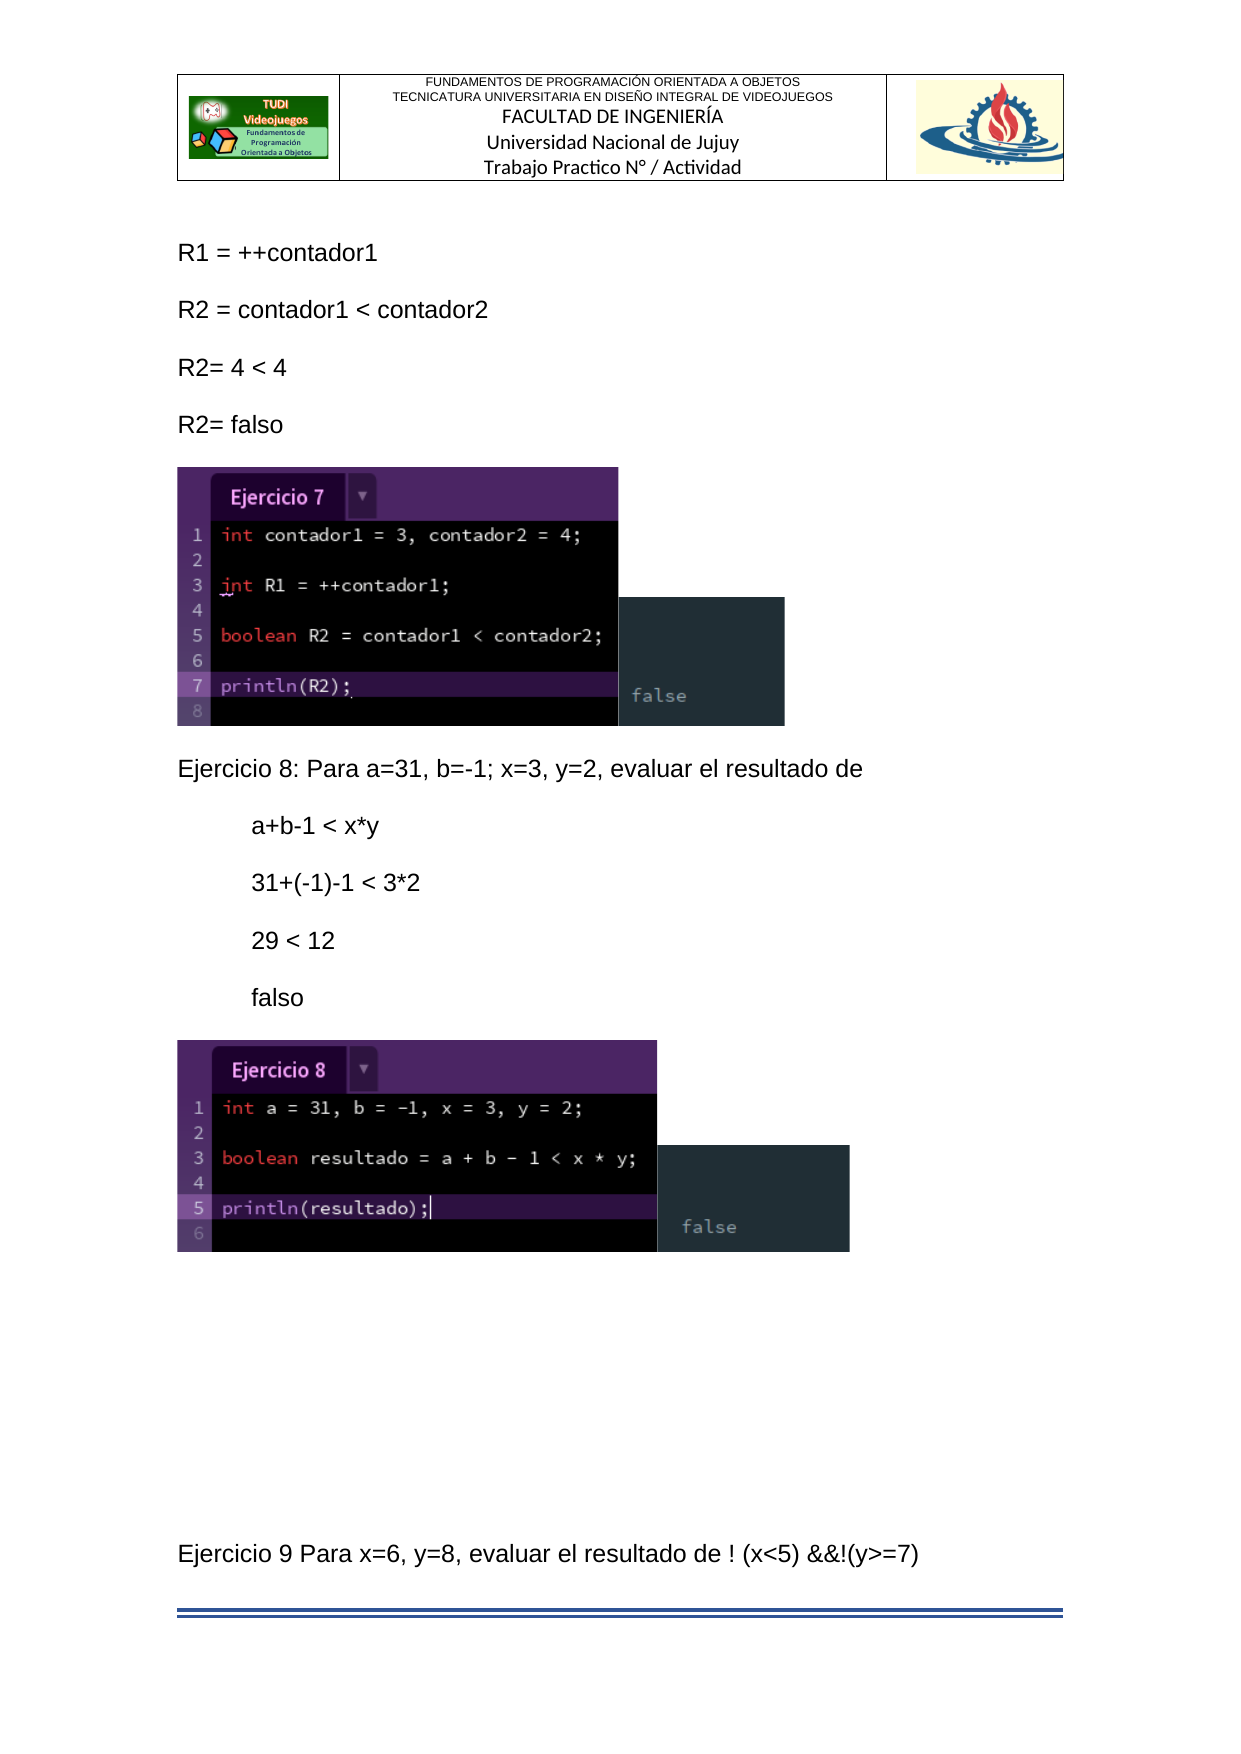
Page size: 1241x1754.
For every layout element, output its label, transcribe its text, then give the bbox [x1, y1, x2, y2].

text a+b-1 < x*y [177, 811, 1063, 839]
picture [177, 467, 785, 726]
text R2= falso [177, 410, 1063, 439]
text R2= 4 < 4 [177, 353, 1063, 381]
picture [188, 96, 329, 159]
text R1 = ++contador1 [177, 238, 1063, 266]
text 29 < 12 [177, 926, 1063, 954]
text R2 = contador1 < contador2 [177, 295, 1063, 324]
picture [916, 80, 1064, 174]
text Ejercicio 9 Para x=6, y=8, evaluar el resultado de ! (x<5) &&!(y>=7) [177, 1539, 1063, 1568]
picture [177, 1040, 850, 1252]
text Ejercicio 8: Para a=31, b=-1; x=3, y=2, evaluar el resultado de [177, 754, 1063, 783]
text falso [177, 983, 1063, 1012]
text 31+(-1)-1 < 3*2 [177, 868, 1063, 897]
